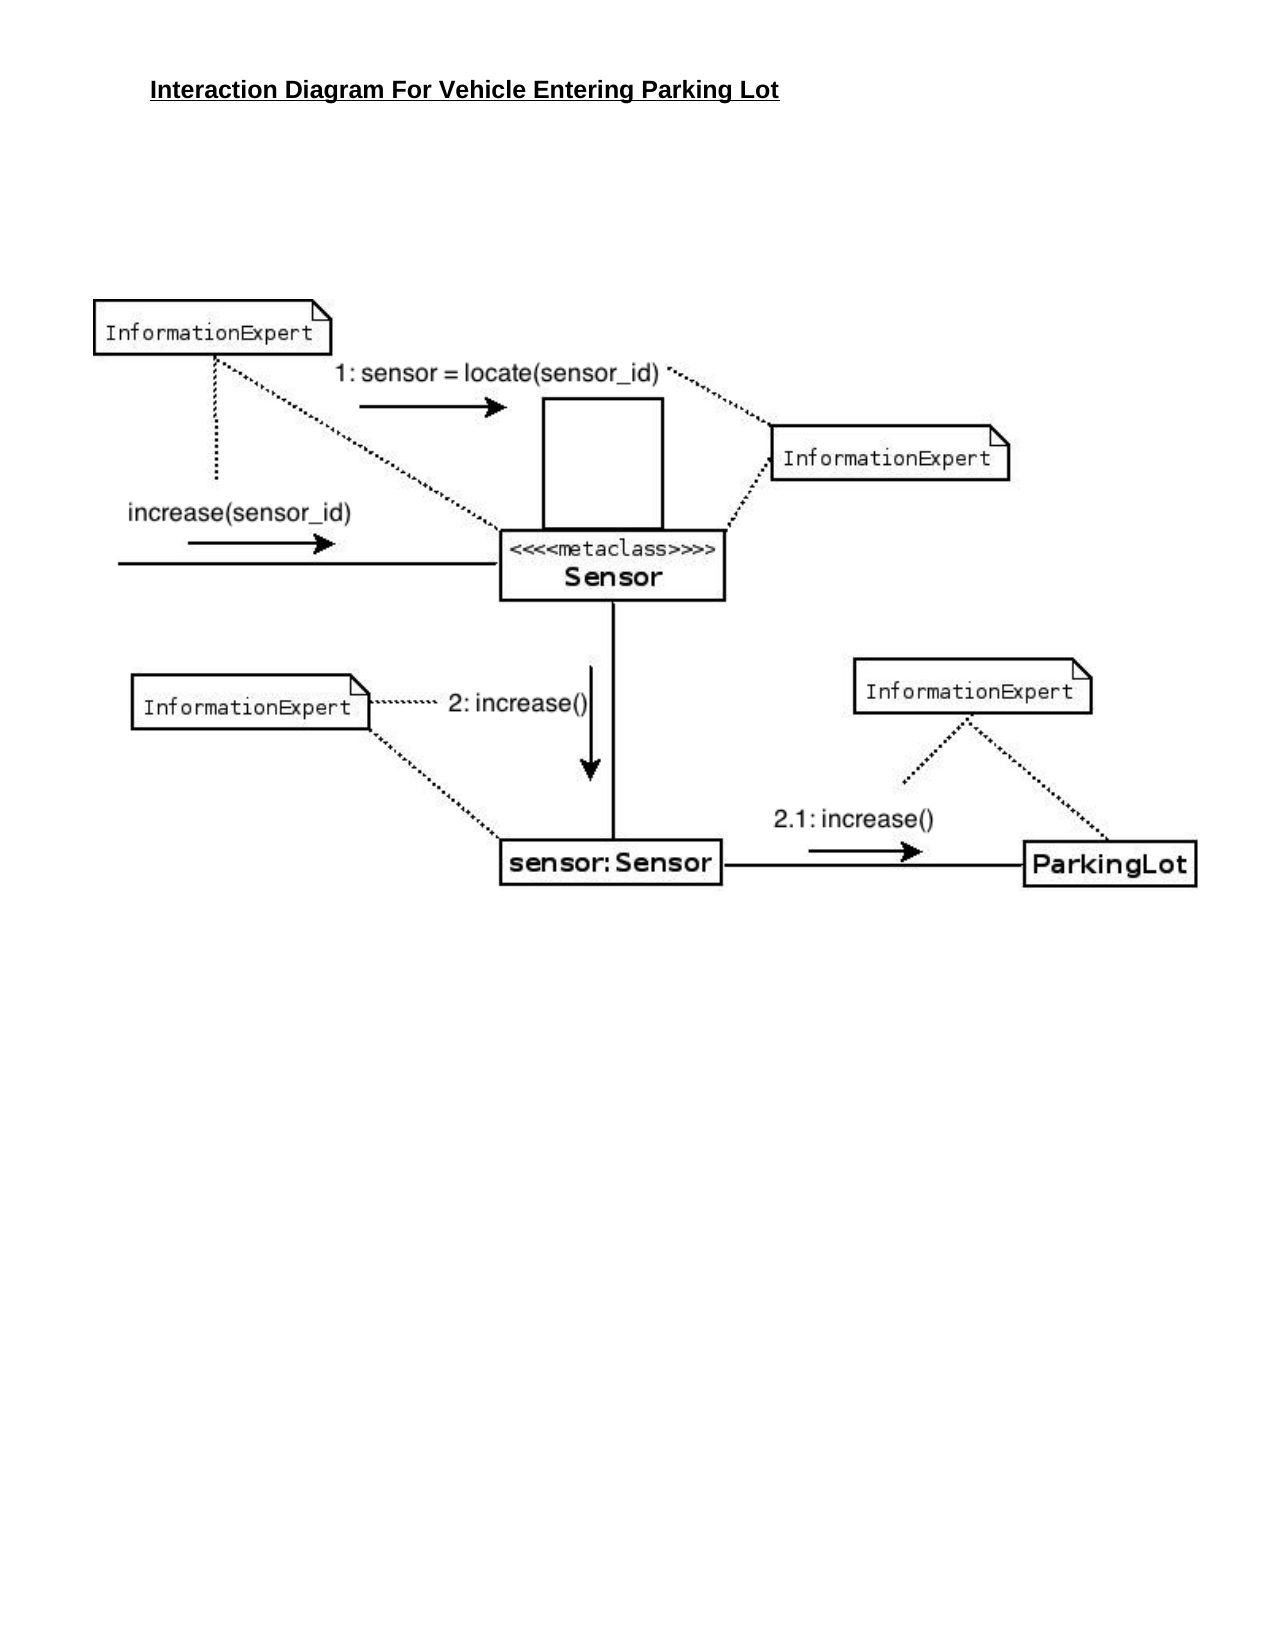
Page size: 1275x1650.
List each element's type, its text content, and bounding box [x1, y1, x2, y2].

text Interaction Diagram For Vehicle Entering Parking Lot [150, 75, 1125, 104]
picture [93, 299, 1201, 891]
